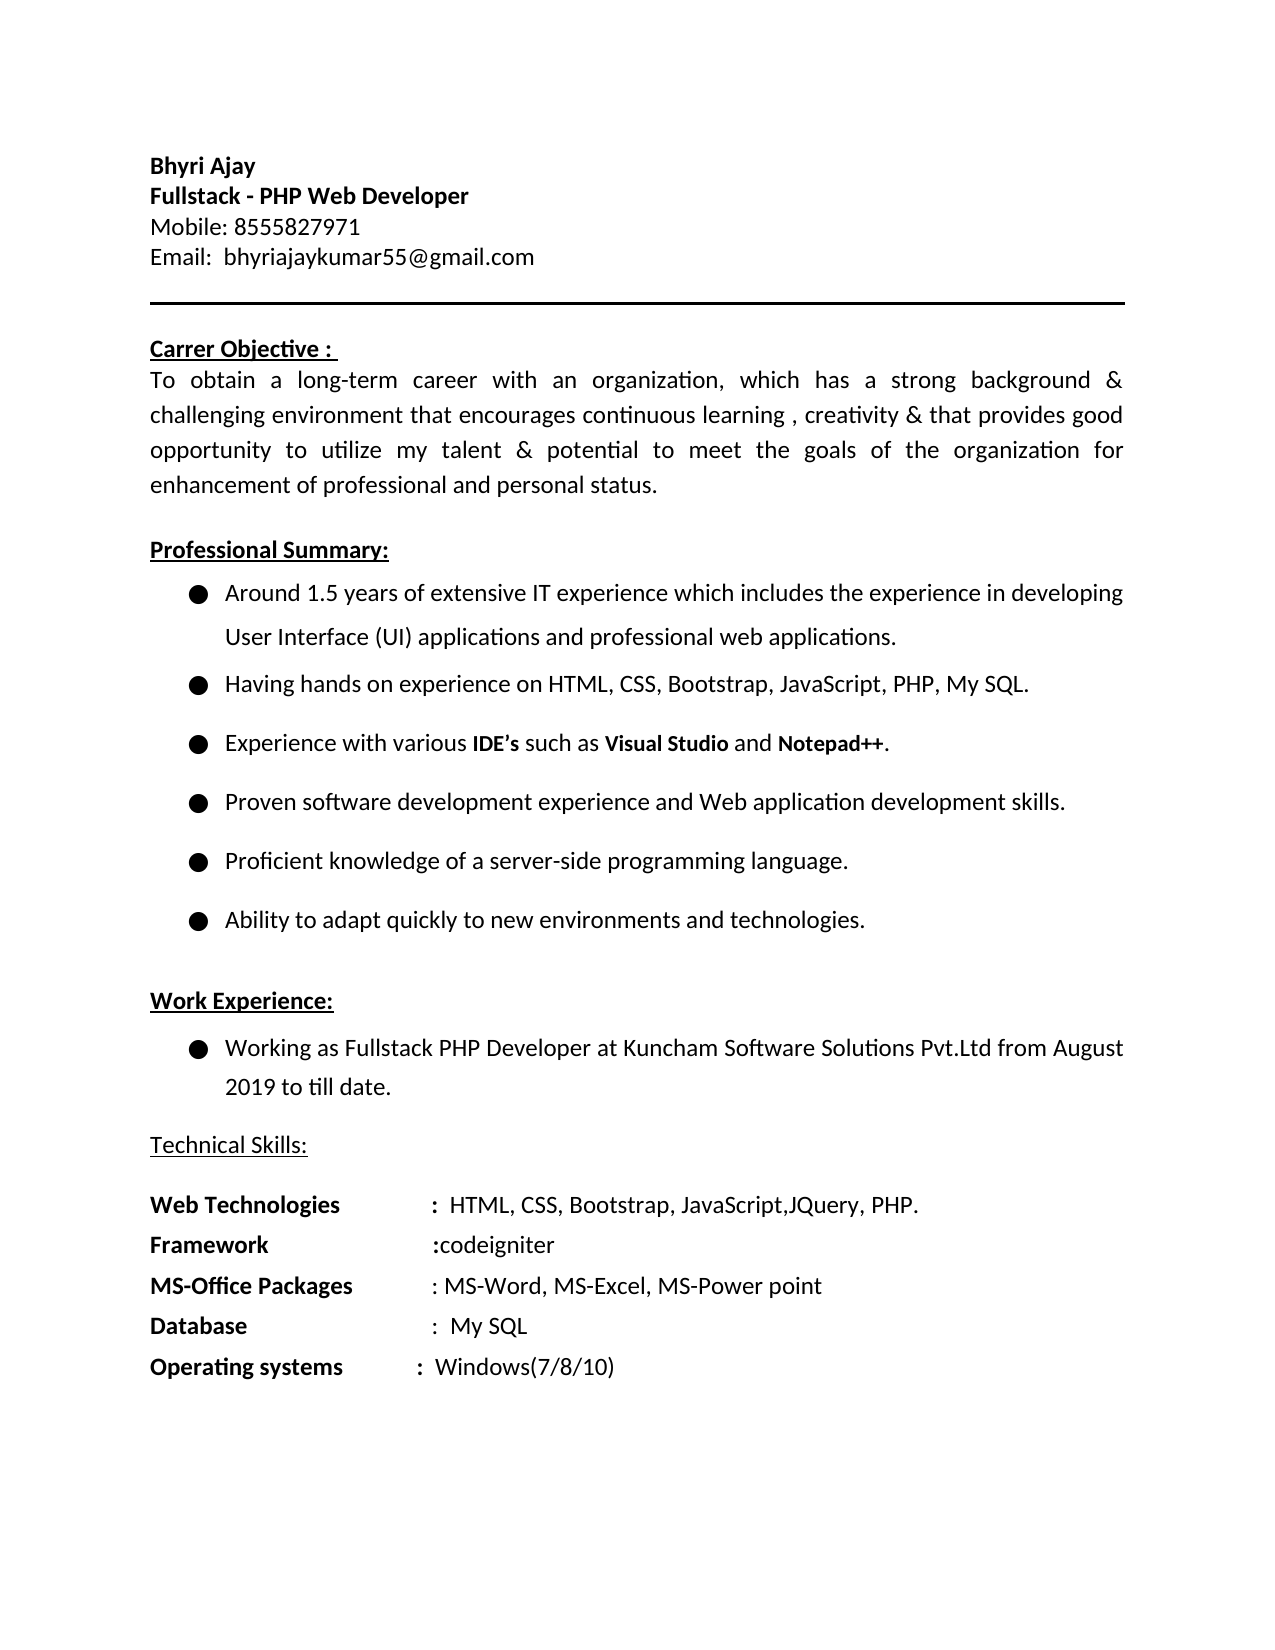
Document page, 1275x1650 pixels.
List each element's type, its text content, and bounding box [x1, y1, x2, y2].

text Carrer Objective : [150, 333, 1125, 364]
list Working as Fullstack PHP Developer at Kuncham Software Solutions Pvt.Ltd from August 2019 to till date. [187, 1020, 1125, 1102]
list Around 1.5 years of extensive IT experience which includes the experience in developing User Interface (UI) applications and professional web applications. [187, 565, 1125, 651]
list Experience with various IDE’s such as Visual Studio and Notepad++. [187, 714, 1125, 766]
text Professional Summary: [150, 534, 1125, 565]
text MS-Office Packages : MS-Word, MS-Excel, MS-Power point [150, 1270, 1125, 1301]
text Mobile: 8555827971 [150, 211, 1125, 242]
text Work Experience: [150, 985, 1125, 1015]
text Database : My SQL [150, 1311, 1125, 1341]
list Having hands on experience on HTML, CSS, Bootstrap, JavaScript, PHP, My SQL. [187, 656, 1125, 707]
text Fullstack - PHP Web Developer [150, 181, 1125, 211]
list Proficient knowledge of a server-side programming language. [187, 832, 1125, 883]
text Web Technologies : HTML, CSS, Bootstrap, JavaScript,JQuery, PHP. [150, 1189, 1125, 1219]
list Proven software development experience and Web application development skills. [187, 773, 1125, 824]
text Technical Skills: [150, 1130, 1125, 1160]
text Email: bhyriajaykumar55@gmail.com [150, 242, 1125, 272]
text Framework :codeigniter [150, 1229, 1125, 1260]
text To obtain a long-term career with an organization, which has a strong background & challenging environment that encourages continuous learning , creativity & that provides good opportunity to utilize my talent & potential to meet the goals of the organization for enhancement of professional and personal status. [150, 364, 1125, 499]
text Bhyri Ajay [150, 150, 1125, 181]
text Operating systems : Windows(7/8/10) [150, 1351, 1125, 1382]
list Ability to adapt quickly to new environments and technologies. [187, 891, 1125, 942]
